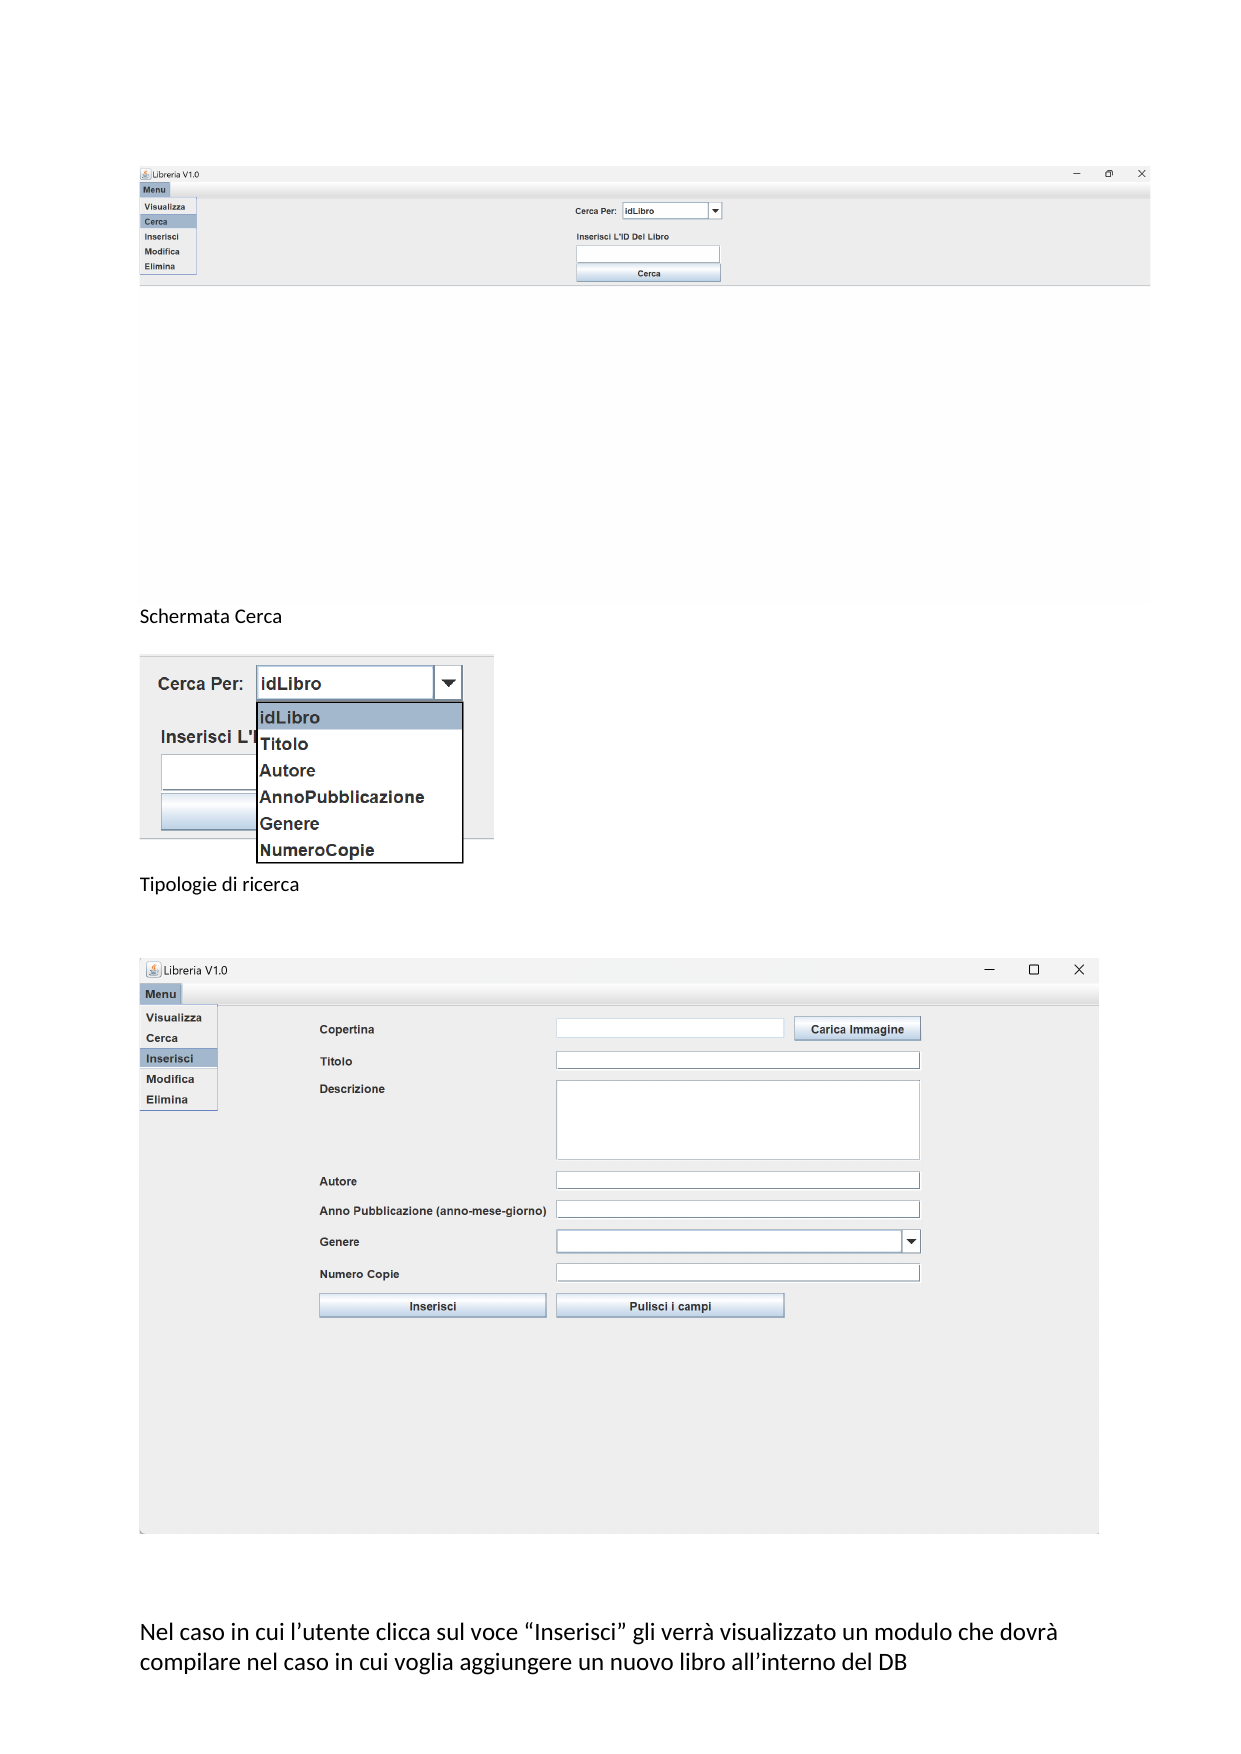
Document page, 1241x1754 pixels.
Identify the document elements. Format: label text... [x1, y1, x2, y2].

text Nel caso in cui l’utente clicca sul voce “Inserisci” gli verrà visualizzato un modulo che dovrà compilare nel caso in cui voglia aggiungere un nuovo libro all’interno del DB [139, 1616, 1098, 1677]
text Tipologie di ricerca [139, 872, 1098, 897]
picture [139, 166, 1151, 604]
text Schermata Cerca [139, 604, 1098, 629]
picture [139, 654, 494, 872]
picture [139, 958, 1099, 1534]
